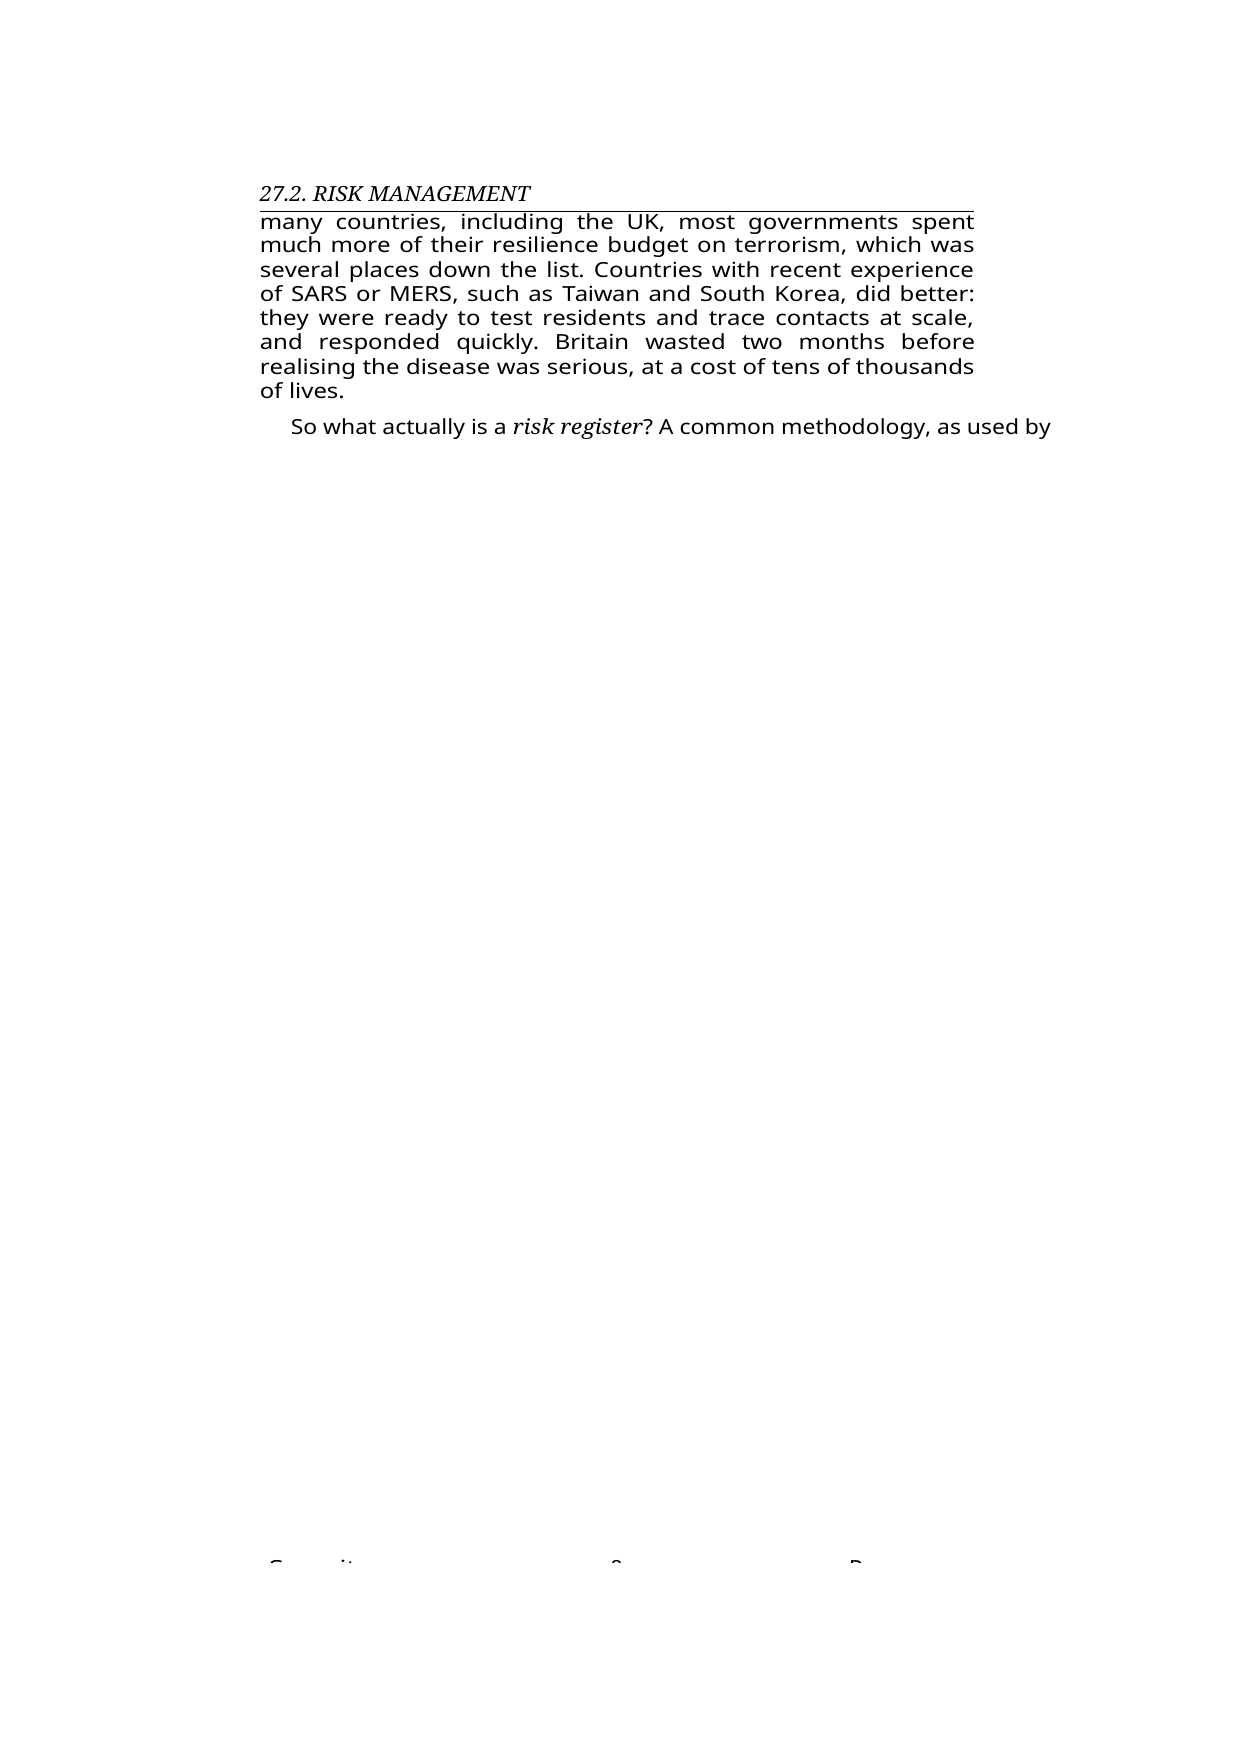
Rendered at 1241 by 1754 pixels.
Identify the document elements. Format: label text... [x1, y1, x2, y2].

text So what actually is a risk register? A common methodology, as used by [291, 412, 1065, 440]
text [259, 210, 975, 404]
